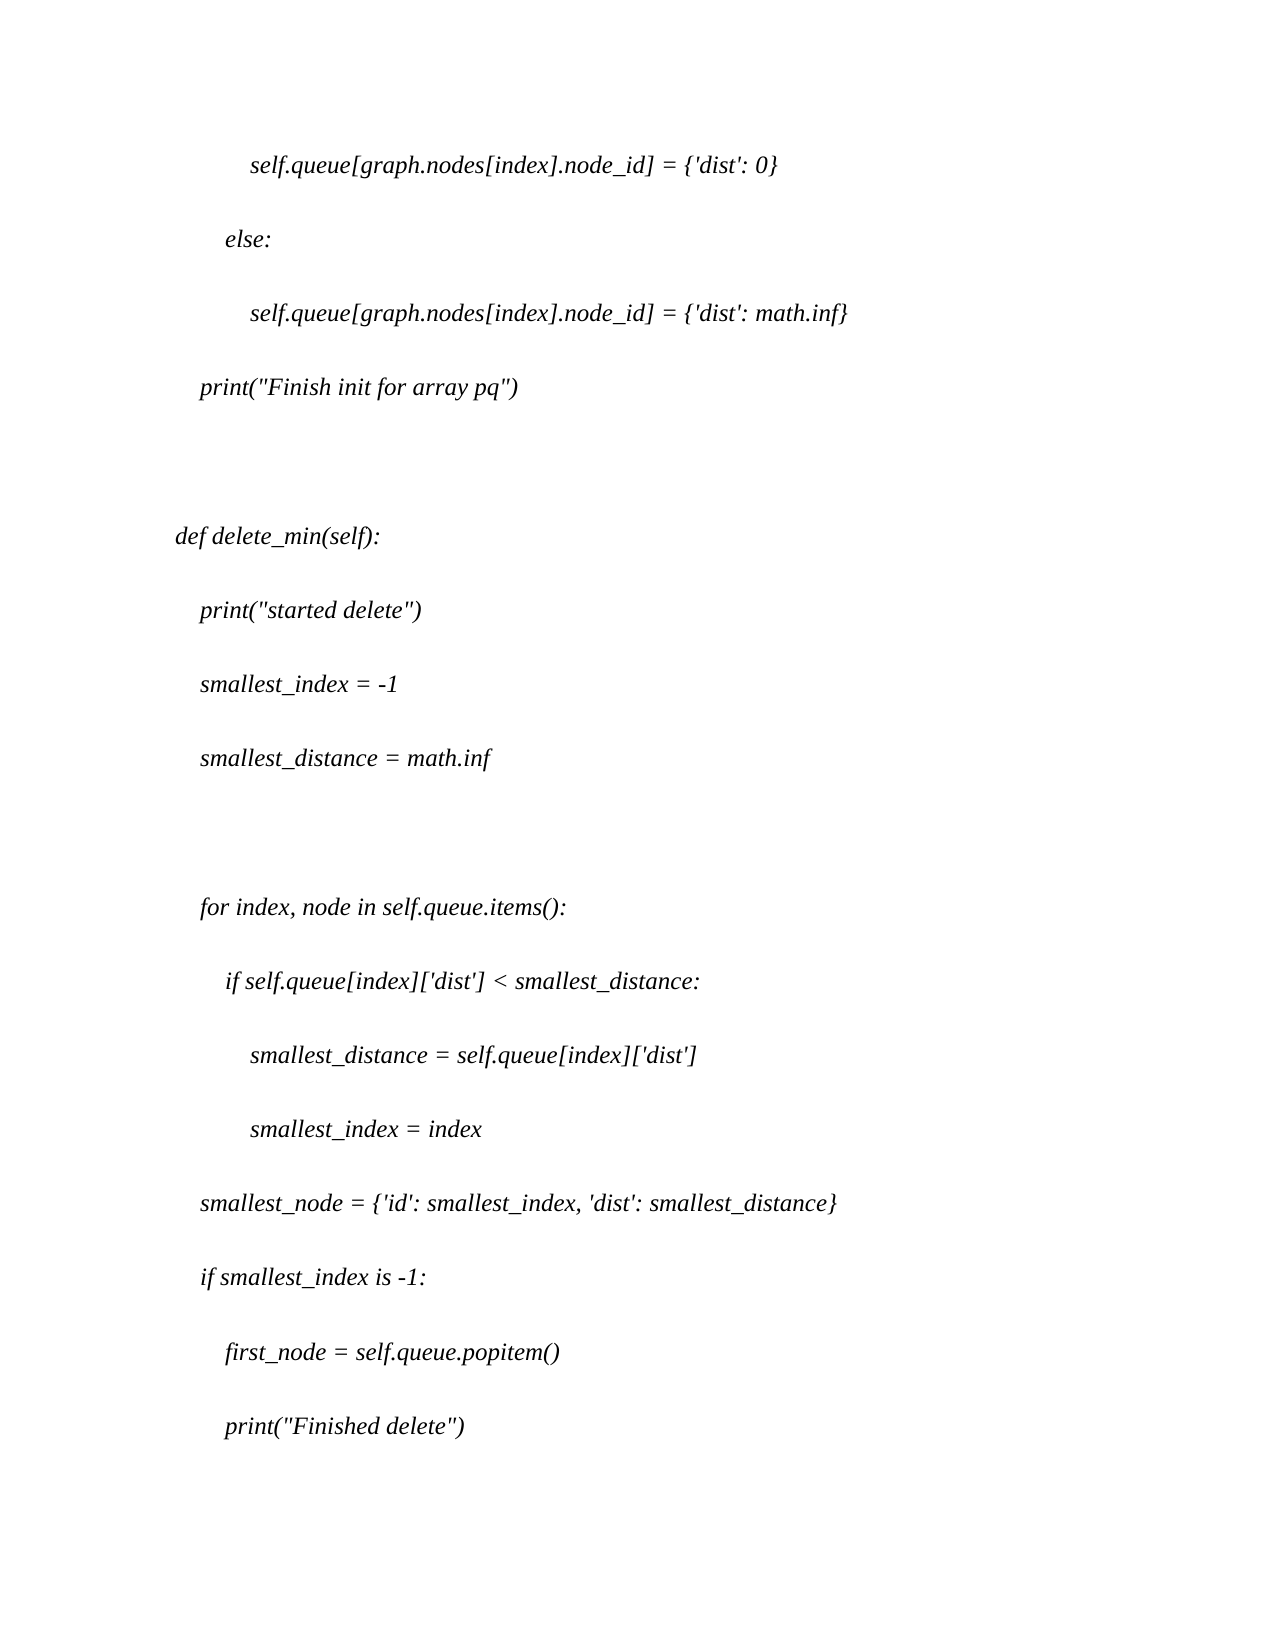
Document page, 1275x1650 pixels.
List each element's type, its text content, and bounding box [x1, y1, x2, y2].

text if smallest_index is -1: [150, 1262, 1125, 1291]
text print("started delete") [150, 595, 1125, 624]
text def delete_min(self): [150, 521, 1125, 549]
text print("Finished delete") [150, 1411, 1125, 1439]
text first_node = self.queue.popitem() [150, 1337, 1125, 1365]
text for index, node in self.queue.items(): [150, 892, 1125, 920]
text if self.queue[index]['dist'] < smallest_distance: [150, 966, 1125, 994]
text smallest_index = index [150, 1114, 1125, 1143]
text else: [150, 224, 1125, 253]
text smallest_distance = self.queue[index]['dist'] [150, 1040, 1125, 1069]
text print("Finish init for array pq") [150, 372, 1125, 401]
text self.queue[graph.nodes[index].node_id] = {'dist': 0} [150, 150, 1125, 179]
text smallest_node = {'id': smallest_index, 'dist': smallest_distance} [150, 1188, 1125, 1217]
text self.queue[graph.nodes[index].node_id] = {'dist': math.inf} [150, 298, 1125, 327]
text smallest_distance = math.inf [150, 743, 1125, 772]
text smallest_index = -1 [150, 669, 1125, 698]
